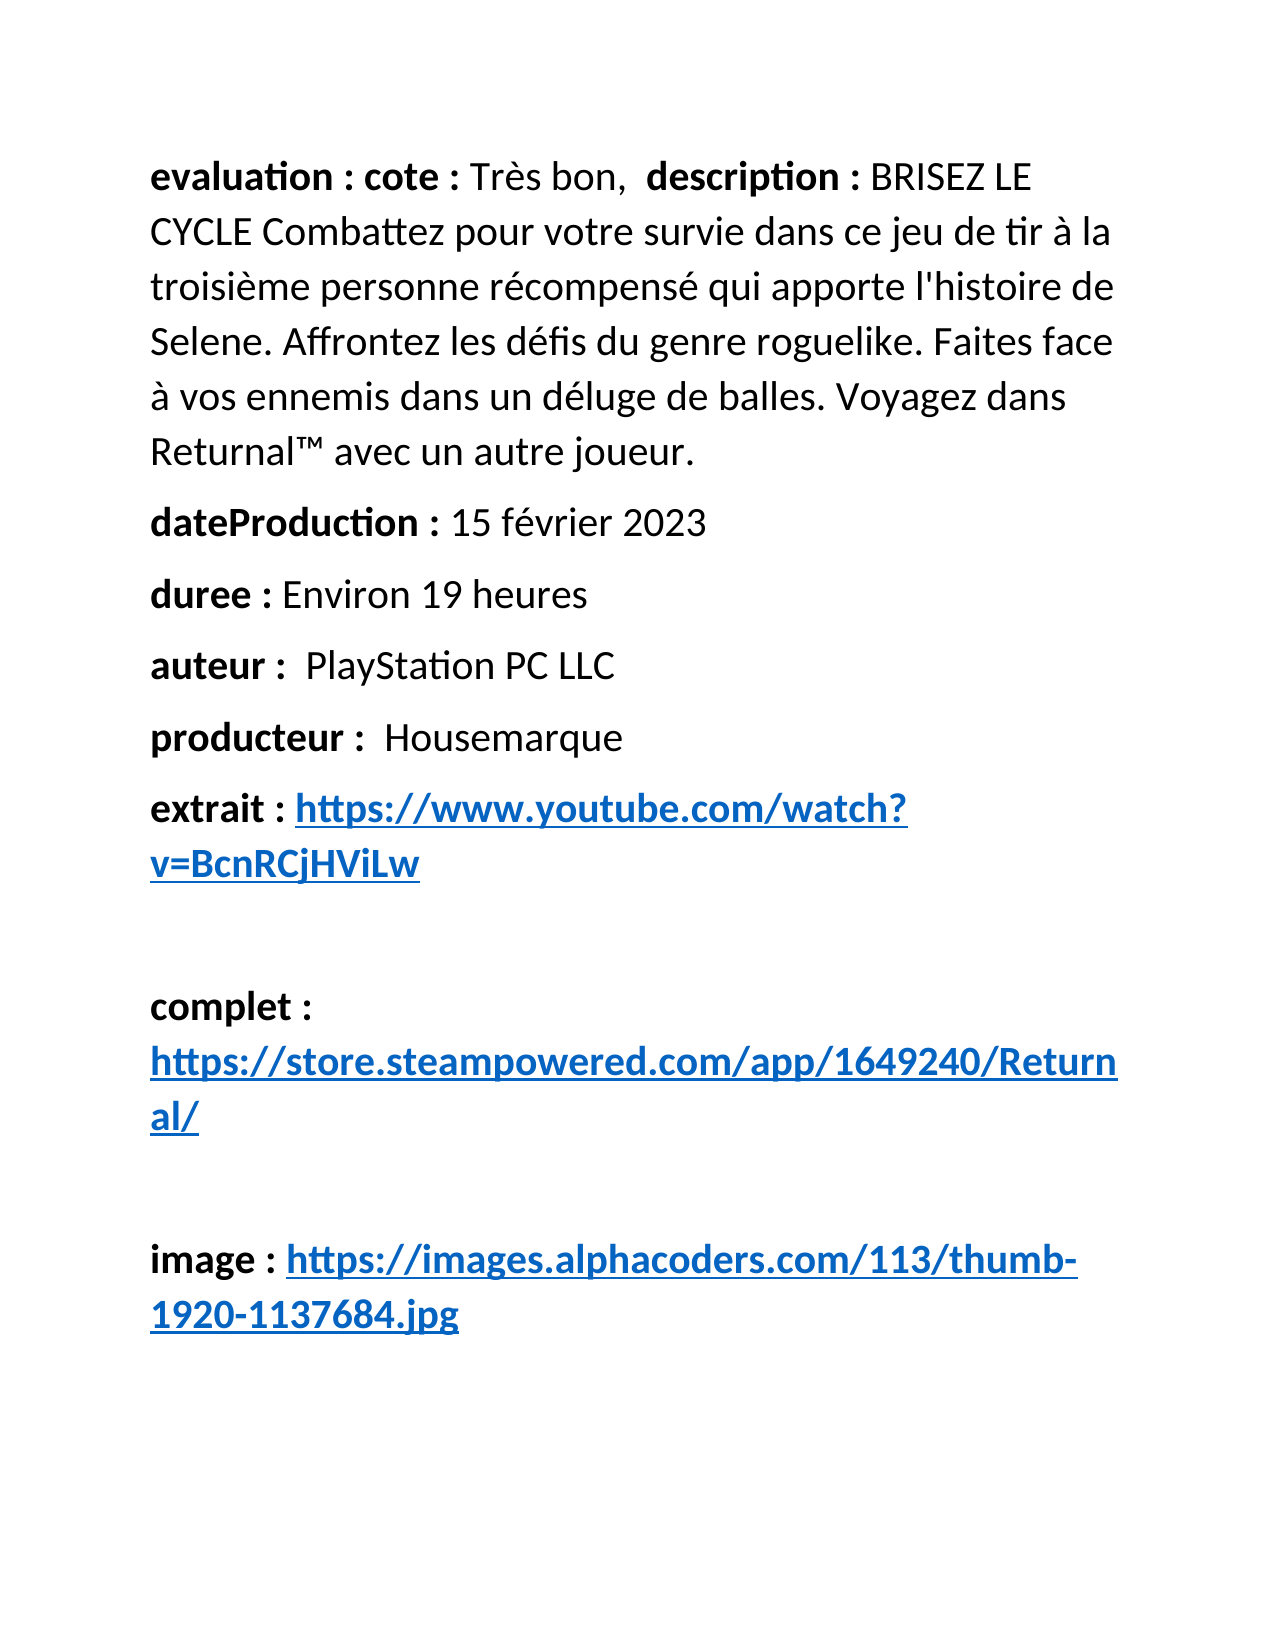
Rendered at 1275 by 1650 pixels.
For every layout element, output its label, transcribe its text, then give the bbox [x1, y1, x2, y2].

text image : https://images.alphacoders.com/113/thumb-1920-1137684.jpg [150, 1233, 1125, 1339]
text evaluation : cote : Très bon, description : BRISEZ LE CYCLE Combattez pour votre survie dans ce jeu de tir à la troisième personne récompensé qui apporte l'histoire de Selene. Affrontez les défis du genre roguelike. Faites face à vos ennemis dans un déluge de balles. Voyagez dans Returnal™ avec un autre joueur. [150, 150, 1125, 475]
text producteur : Housemarque [150, 711, 1125, 762]
text dateProduction : 15 février 2023 [150, 496, 1125, 547]
text extrait : https://www.youtube.com/watch?v=BcnRCjHViLw [150, 782, 1125, 888]
text duree : Environ 19 heures [150, 568, 1125, 618]
text complet : https://store.steampowered.com/app/1649240/Returnal/ [150, 980, 1125, 1141]
text auteur : PlayStation PC LLC [150, 639, 1125, 690]
